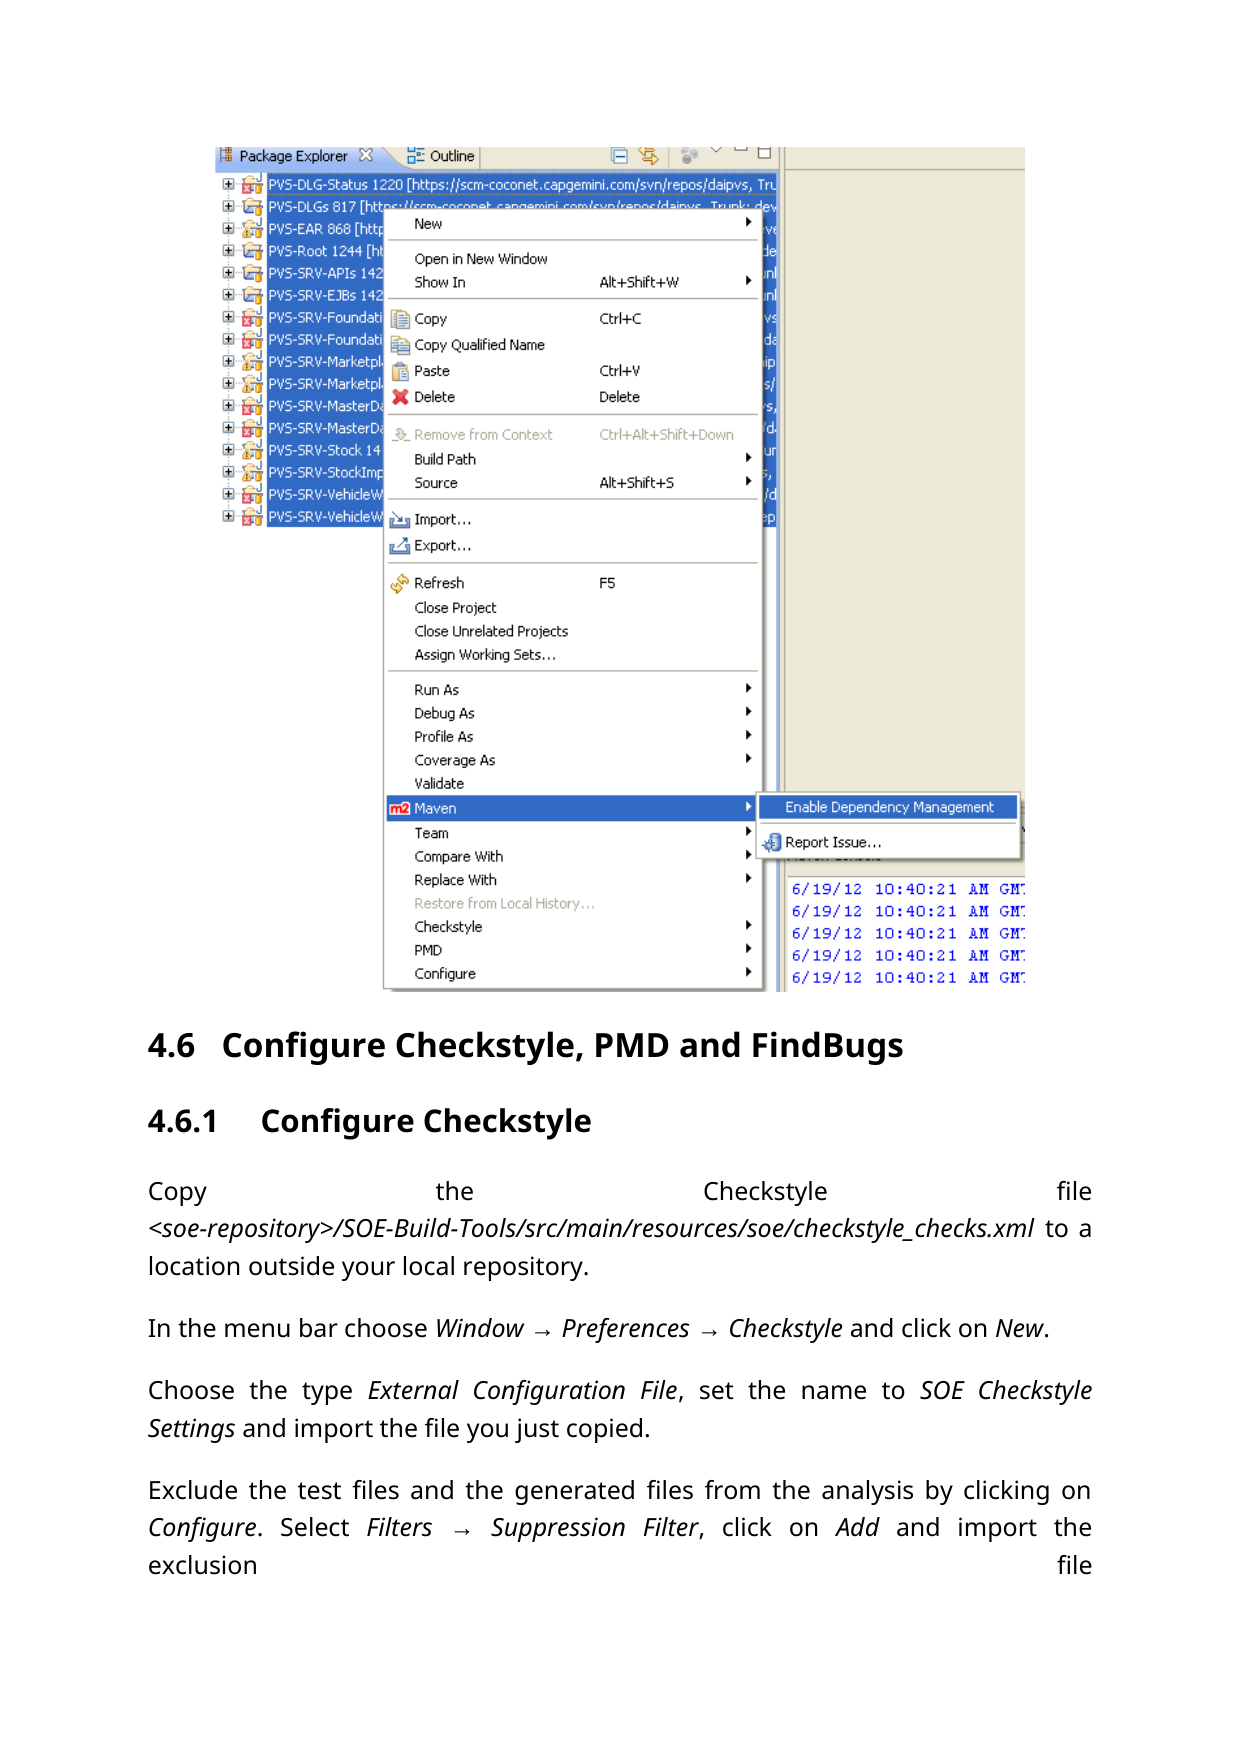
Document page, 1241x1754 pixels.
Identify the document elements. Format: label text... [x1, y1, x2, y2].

picture [215, 147, 1025, 992]
subtitle Configure Checkstyle, PMD and FindBugs [148, 1022, 1093, 1068]
text In the menu bar choose Window → Preferences → Checkstyle and click on New. [148, 1311, 1093, 1344]
text Choose the type External Configuration File, set the name to SOE Checkstyle Settings and import the file you just copied. [148, 1373, 1093, 1444]
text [148, 1473, 1093, 1582]
text Copy the Checkstyle file <soe-repository>/SOE-Build-Tools/src/main/resources/soe/checkstyle_checks.xml to a location outside your local repository. [148, 1173, 1093, 1282]
subtitle Configure Checkstyle [148, 1099, 1093, 1142]
